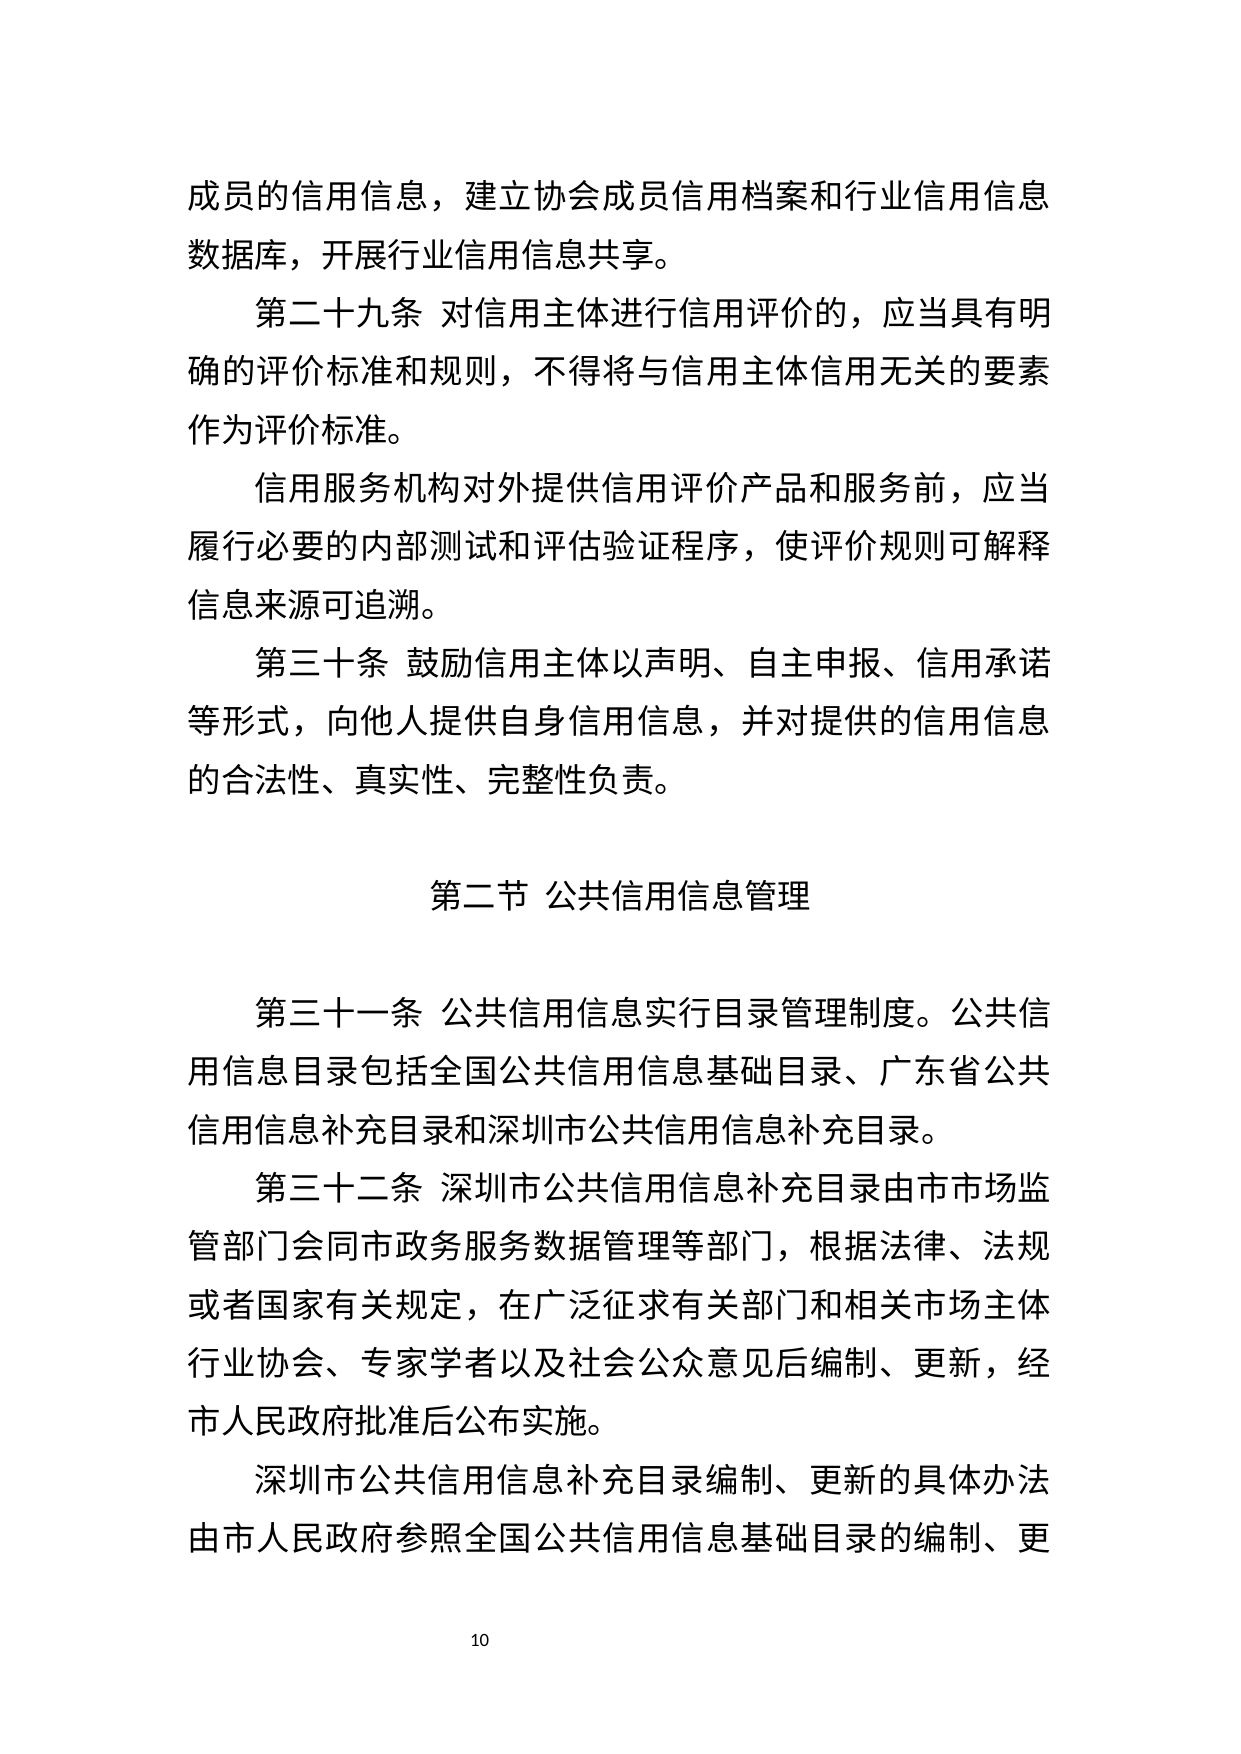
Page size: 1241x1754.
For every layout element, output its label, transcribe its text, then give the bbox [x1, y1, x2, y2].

text 第三十一条 公共信用信息实行目录管理制度。公共信用信息目录包括全国公共信用信息基础目录、广东省公共信用信息补充目录和深圳市公共信用信息补充目录。 [187, 979, 1053, 1154]
text 第三十条 鼓励信用主体以声明、自主申报、信用承诺等形式，向他人提供自身信用信息，并对提供的信用信息的合法性、真实性、完整性负责。 [187, 629, 1053, 804]
text 第二十九条 对信用主体进行信用评价的，应当具有明确的评价标准和规则，不得将与信用主体信用无关的要素作为评价标准。 [187, 279, 1053, 454]
text 信用服务机构对外提供信用评价产品和服务前，应当履行必要的内部测试和评估验证程序，使评价规则可解释、信息来源可追溯。 [187, 454, 1053, 629]
text 第三十二条 深圳市公共信用信息补充目录由市市场监管部门会同市政务服务数据管理等部门，根据法律、法规或者国家有关规定，在广泛征求有关部门和相关市场主体、行业协会、专家学者以及社会公众意见后编制、更新，经市人民政府批准后公布实施。 [187, 1154, 1053, 1445]
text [187, 1445, 1053, 1562]
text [187, 162, 1053, 279]
text 第二节 公共信用信息管理 [187, 862, 1053, 920]
